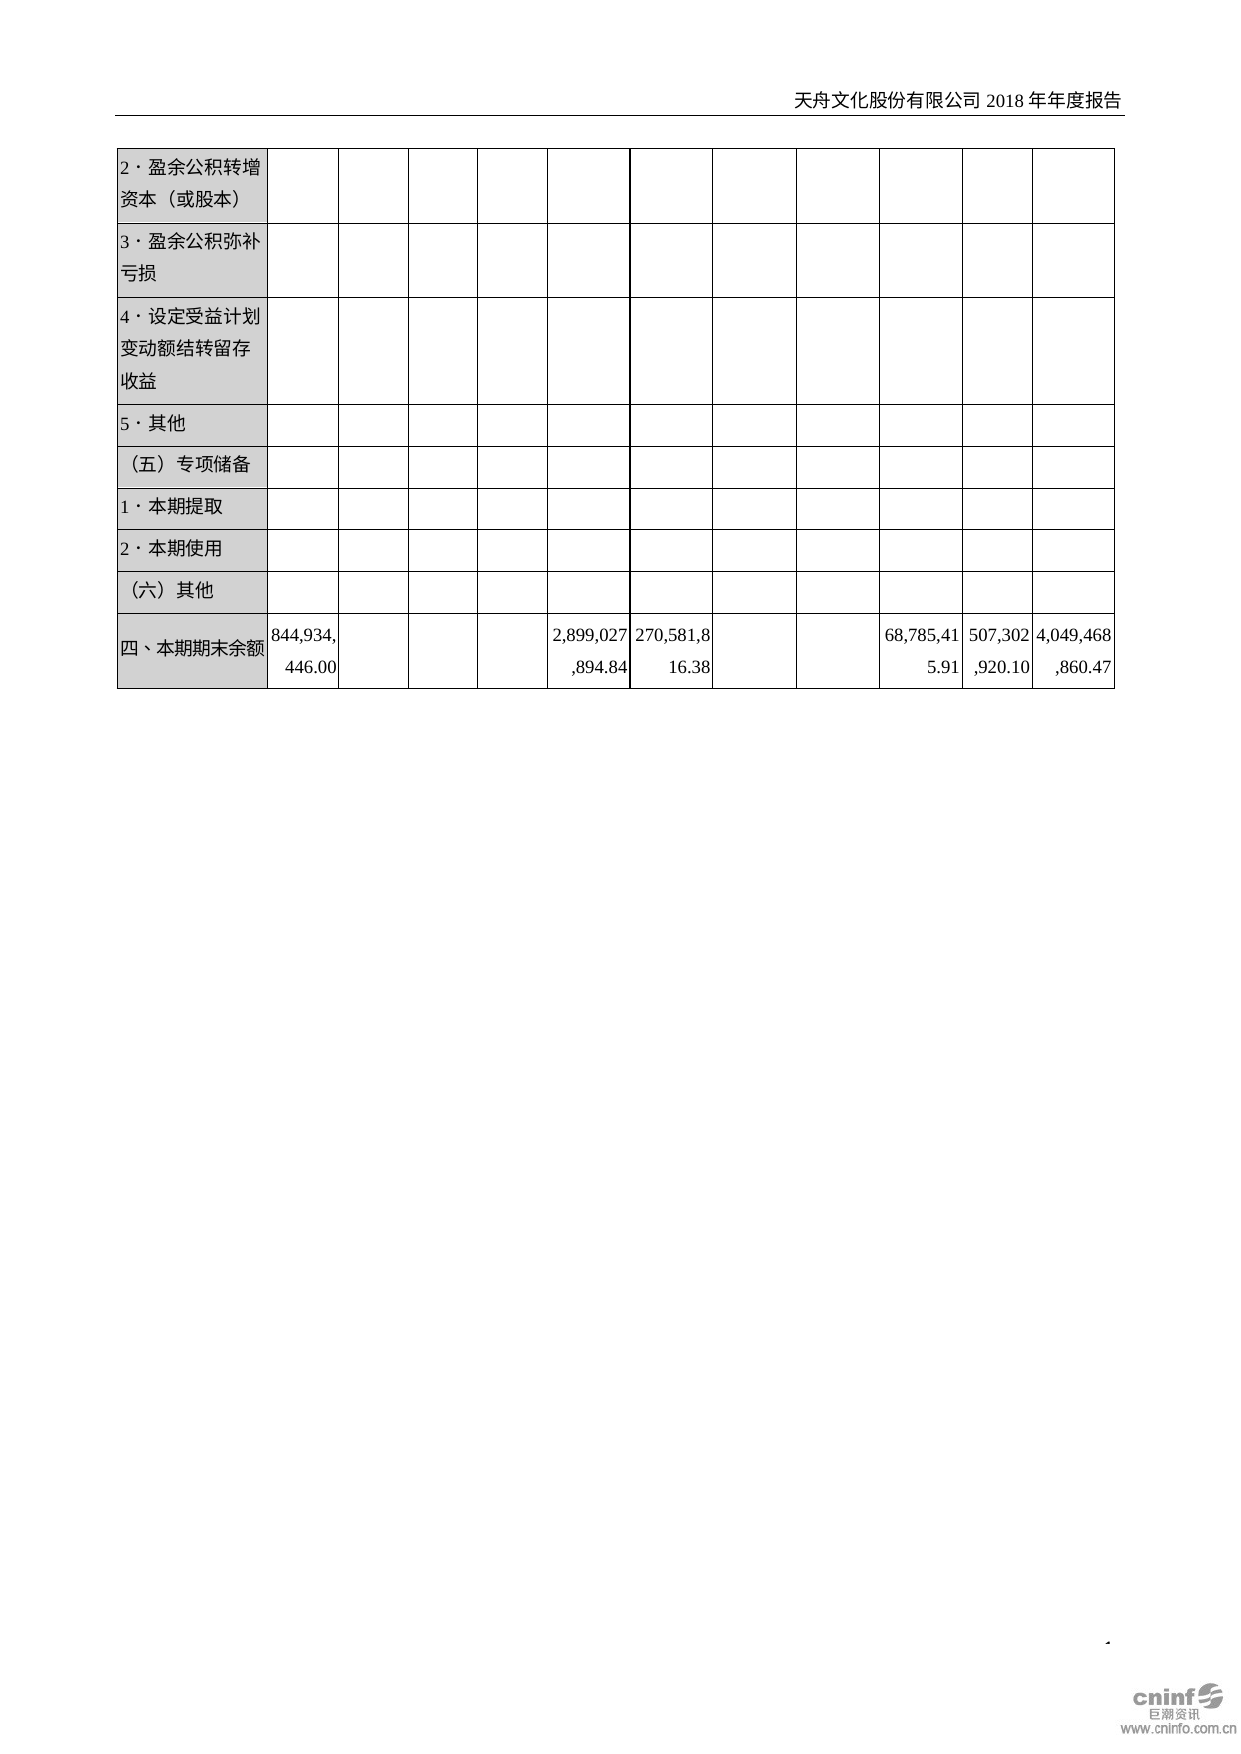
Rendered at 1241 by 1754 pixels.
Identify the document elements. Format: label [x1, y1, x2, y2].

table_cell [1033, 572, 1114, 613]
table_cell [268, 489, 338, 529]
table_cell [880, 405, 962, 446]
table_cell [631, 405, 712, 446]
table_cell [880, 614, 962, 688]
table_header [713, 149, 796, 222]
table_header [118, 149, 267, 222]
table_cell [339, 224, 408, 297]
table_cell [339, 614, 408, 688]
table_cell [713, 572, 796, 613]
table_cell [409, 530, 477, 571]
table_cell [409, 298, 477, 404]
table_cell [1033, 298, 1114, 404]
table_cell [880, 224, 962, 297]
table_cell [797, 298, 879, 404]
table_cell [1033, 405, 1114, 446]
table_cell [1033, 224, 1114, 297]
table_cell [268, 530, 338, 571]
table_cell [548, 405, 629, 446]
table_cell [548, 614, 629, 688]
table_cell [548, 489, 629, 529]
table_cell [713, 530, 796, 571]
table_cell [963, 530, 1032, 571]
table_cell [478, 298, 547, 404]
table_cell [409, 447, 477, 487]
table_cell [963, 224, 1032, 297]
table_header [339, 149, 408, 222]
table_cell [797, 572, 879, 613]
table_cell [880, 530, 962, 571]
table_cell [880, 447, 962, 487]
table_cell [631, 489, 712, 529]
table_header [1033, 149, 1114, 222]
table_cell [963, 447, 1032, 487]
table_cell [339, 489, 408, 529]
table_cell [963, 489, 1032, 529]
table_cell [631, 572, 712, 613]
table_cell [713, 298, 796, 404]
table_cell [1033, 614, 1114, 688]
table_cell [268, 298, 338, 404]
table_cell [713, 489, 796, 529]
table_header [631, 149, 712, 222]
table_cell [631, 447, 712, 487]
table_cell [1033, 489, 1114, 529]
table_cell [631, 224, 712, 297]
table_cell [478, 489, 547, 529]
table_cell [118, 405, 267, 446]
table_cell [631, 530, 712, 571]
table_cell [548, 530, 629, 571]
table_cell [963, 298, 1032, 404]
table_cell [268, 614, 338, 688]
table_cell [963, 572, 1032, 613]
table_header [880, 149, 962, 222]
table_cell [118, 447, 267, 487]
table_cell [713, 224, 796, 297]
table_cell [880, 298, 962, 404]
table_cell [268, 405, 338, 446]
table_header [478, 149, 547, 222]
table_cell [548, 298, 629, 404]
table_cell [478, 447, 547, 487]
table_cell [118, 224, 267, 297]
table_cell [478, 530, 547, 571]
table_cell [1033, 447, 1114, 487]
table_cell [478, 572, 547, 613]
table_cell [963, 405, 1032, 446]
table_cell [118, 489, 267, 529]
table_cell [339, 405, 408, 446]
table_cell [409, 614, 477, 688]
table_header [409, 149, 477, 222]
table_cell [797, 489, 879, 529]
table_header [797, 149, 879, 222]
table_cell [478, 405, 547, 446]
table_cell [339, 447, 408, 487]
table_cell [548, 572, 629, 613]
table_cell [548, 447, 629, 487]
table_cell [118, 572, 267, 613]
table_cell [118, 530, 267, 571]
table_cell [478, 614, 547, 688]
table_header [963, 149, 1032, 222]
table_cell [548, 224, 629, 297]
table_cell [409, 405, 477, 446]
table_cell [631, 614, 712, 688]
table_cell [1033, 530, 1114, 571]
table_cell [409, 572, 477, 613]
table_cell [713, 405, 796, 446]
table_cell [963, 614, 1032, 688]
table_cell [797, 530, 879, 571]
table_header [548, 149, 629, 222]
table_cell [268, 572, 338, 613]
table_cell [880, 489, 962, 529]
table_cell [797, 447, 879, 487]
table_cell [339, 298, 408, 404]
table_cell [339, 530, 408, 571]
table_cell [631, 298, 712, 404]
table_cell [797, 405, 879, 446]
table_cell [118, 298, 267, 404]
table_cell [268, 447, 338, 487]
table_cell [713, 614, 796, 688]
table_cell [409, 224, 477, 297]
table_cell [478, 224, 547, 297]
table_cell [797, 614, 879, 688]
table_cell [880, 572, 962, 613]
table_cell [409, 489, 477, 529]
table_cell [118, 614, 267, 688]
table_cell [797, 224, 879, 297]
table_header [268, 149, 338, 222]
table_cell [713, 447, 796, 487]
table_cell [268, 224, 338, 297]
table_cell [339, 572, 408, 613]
picture [1115, 1680, 1240, 1737]
